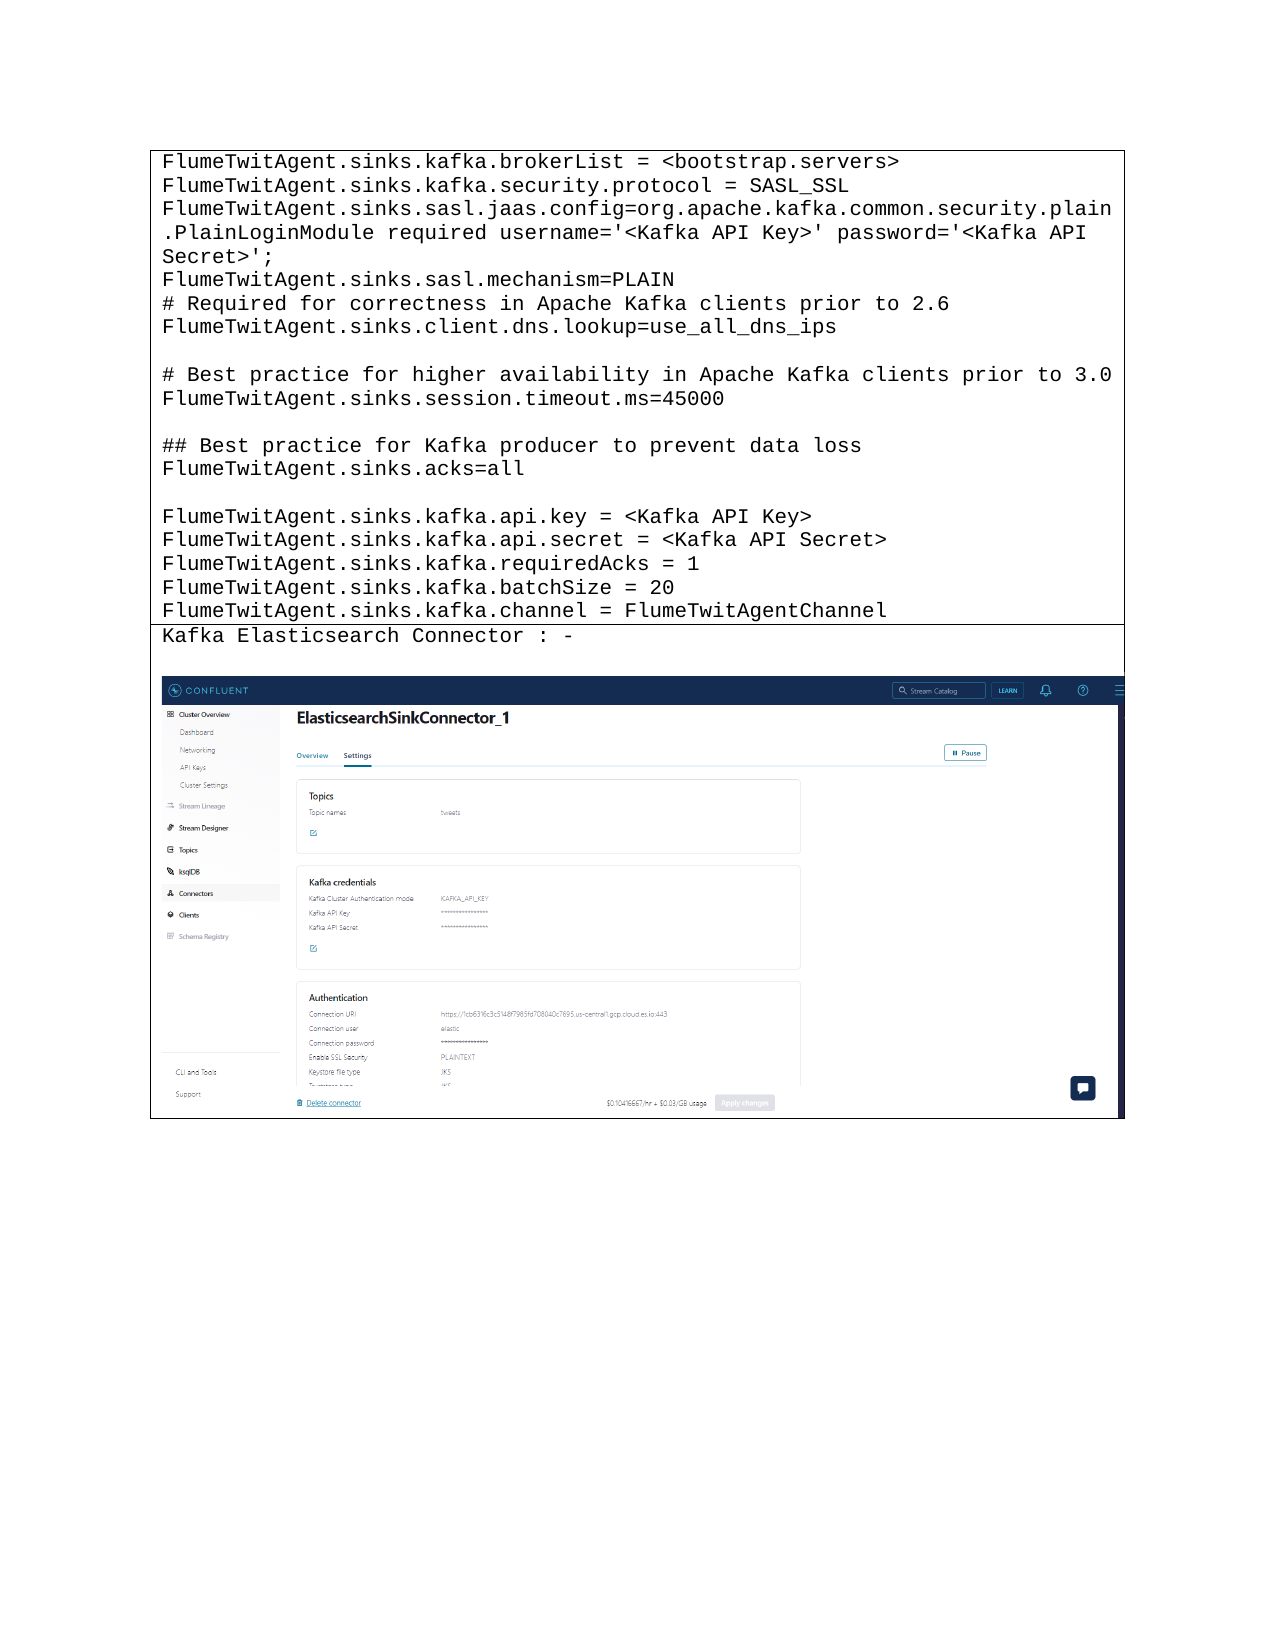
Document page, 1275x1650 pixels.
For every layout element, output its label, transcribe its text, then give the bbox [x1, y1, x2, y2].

table_cell Kafka Elasticsearch Connector : - [151, 625, 1124, 1117]
picture [161, 672, 1125, 1118]
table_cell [151, 151, 1124, 624]
